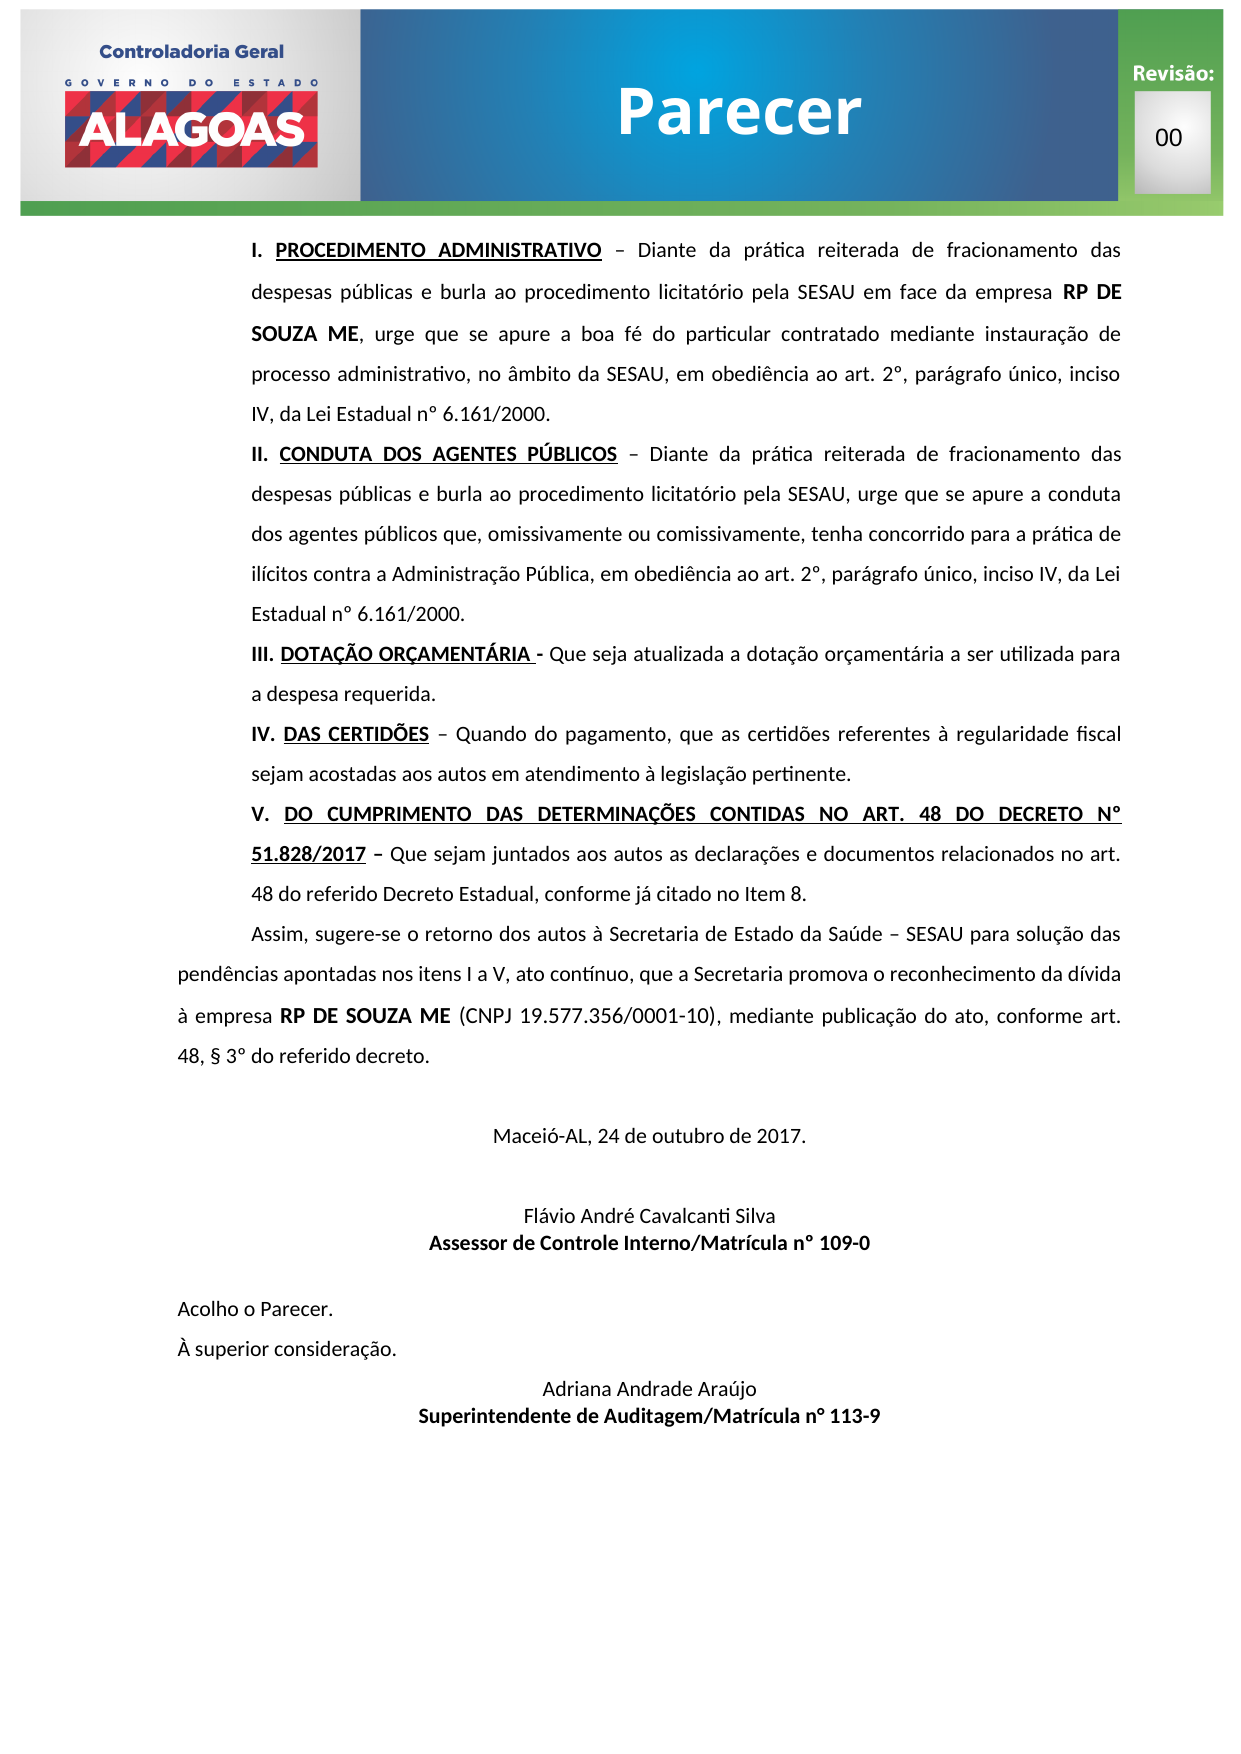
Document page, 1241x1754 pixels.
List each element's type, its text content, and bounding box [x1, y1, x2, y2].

list III. DOTAÇÃO ORÇAMENTÁRIA - Que seja atualizada a dotação orçamentária a ser utilizada para a despesa requerida. [251, 640, 1122, 707]
text Adriana Andrade Araújo [177, 1376, 1122, 1402]
list II. CONDUTA DOS AGENTES PÚBLICOS – Diante da prática reiterada de fracionamento das despesas públicas e burla ao procedimento licitatório pela SESAU, urge que se apure a conduta dos agentes públicos que, omissivamente ou comissivamente, tenha concorrido para a prática de ilícitos contra a Administração Pública, em obediência ao art. 2º, parágrafo único, inciso IV, da Lei Estadual nº 6.161/2000. [251, 440, 1122, 627]
text Maceió-AL, 24 de outubro de 2017. [177, 1122, 1122, 1149]
text Acolho o Parecer. [177, 1296, 1122, 1322]
text IV. DAS CERTIDÕES – Quando do pagamento, que as certidões referentes à regularidade fiscal sejam acostadas aos autos em atendimento à legislação pertinente. [251, 720, 1122, 787]
text Flávio André Cavalcanti Silva [177, 1202, 1122, 1229]
list I. PROCEDIMENTO ADMINISTRATIVO – Diante da prática reiterada de fracionamento das despesas públicas e burla ao procedimento licitatório pela SESAU em face da empresa RP DE SOUZA ME, urge que se apure a boa fé do particular contratado mediante instauração de processo administrativo, no âmbito da SESAU, em obediência ao art. 2º, parágrafo único, inciso IV, da Lei Estadual nº 6.161/2000. [251, 236, 1122, 427]
text Superintendente de Auditagem/Matrícula n° 113-9 [177, 1402, 1122, 1429]
picture [20, 9, 1224, 216]
text Assessor de Controle Interno/Matrícula nº 109-0 [177, 1229, 1122, 1256]
text V. DO CUMPRIMENTO DAS DETERMINAÇÕES CONTIDAS NO ART. 48 DO DECRETO Nº 51.828/2017 – Que sejam juntados aos autos as declarações e documentos relacionados no art. 48 do referido Decreto Estadual, conforme já citado no Item 8. [251, 800, 1122, 907]
text Assim, sugere-se o retorno dos autos à Secretaria de Estado da Saúde – SESAU para solução das pendências apontadas nos itens I a V, ato contínuo, que a Secretaria promova o reconhecimento da dívida à empresa RP DE SOUZA ME (CNPJ 19.577.356/0001-10), mediante publicação do ato, conforme art. 48, § 3º do referido decreto. [177, 920, 1122, 1069]
text À superior consideração. [177, 1336, 1122, 1362]
